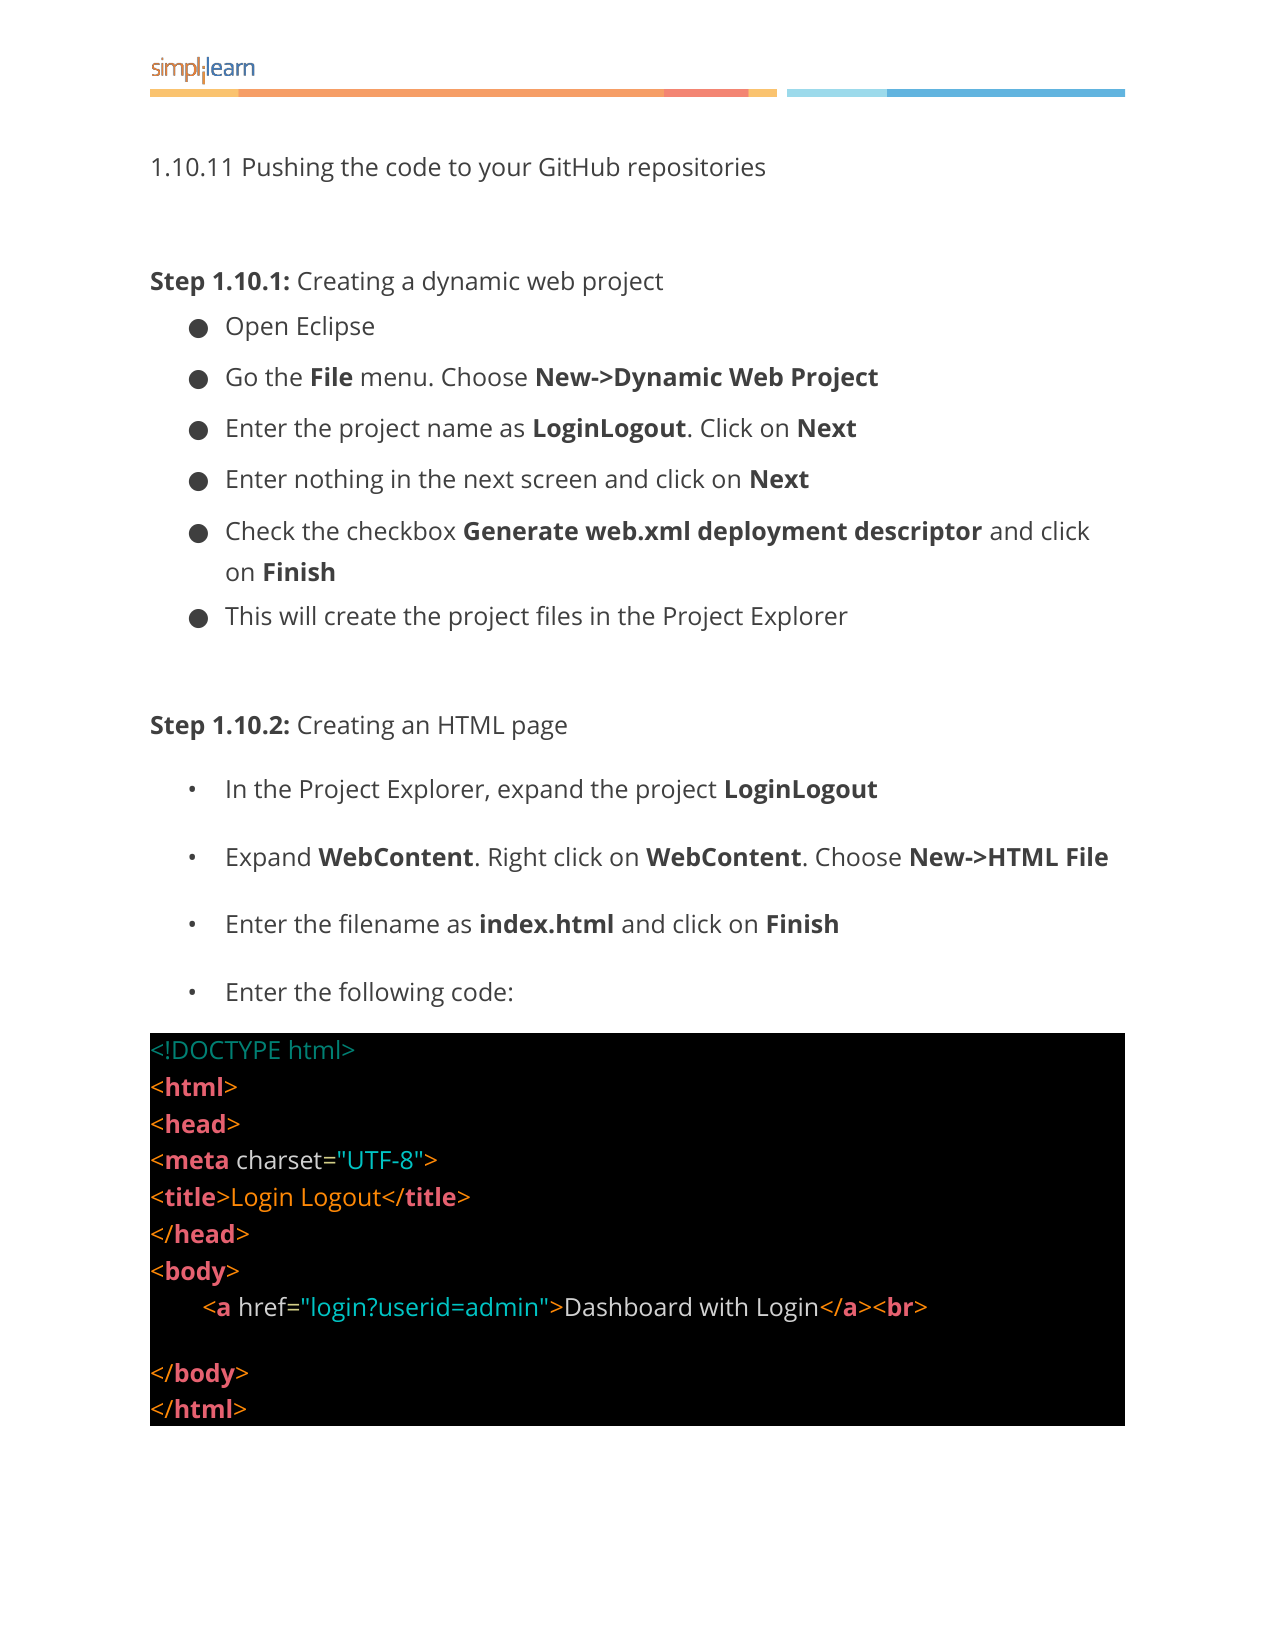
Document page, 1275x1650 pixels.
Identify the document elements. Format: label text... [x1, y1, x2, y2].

list Go the File menu. Choose New->Dynamic Web Project [187, 349, 1125, 400]
picture [150, 52, 1125, 97]
text <head> [150, 1106, 1125, 1140]
text <meta charset="UTF-8"> [150, 1143, 1125, 1177]
text <a href="login?userid=admin">Dashboard with Login</a><br> [150, 1290, 1125, 1324]
list Enter nothing in the next screen and click on Next [187, 452, 1125, 503]
list In the Project Explorer, expand the project LoginLogout [187, 761, 1125, 812]
text <!DOCTYPE html> [150, 1033, 1125, 1067]
text </head> [150, 1217, 1125, 1251]
text <body> [150, 1253, 1125, 1287]
list Expand WebContent. Right click on WebContent. Choose New->HTML File [187, 829, 1125, 880]
text </body> [150, 1355, 1125, 1389]
list Enter the filename as index.html and click on Finish [187, 897, 1125, 948]
text <title>Login Logout</title> [150, 1180, 1125, 1214]
list Enter the following code: [187, 965, 1125, 1016]
list Open Eclipse [187, 298, 1125, 349]
text <html> [150, 1069, 1125, 1103]
list Enter the project name as LoginLogout. Click on Next [187, 400, 1125, 452]
text Step 1.10.2: Creating an HTML page [150, 708, 1125, 742]
text 1.10.11 Pushing the code to your GitHub repositories [150, 150, 1125, 184]
text </html> [150, 1392, 1125, 1426]
list Check the checkbox Generate web.xml deployment descriptor and click on Finish [187, 503, 1125, 588]
text Step 1.10.1: Creating a dynamic web project [150, 264, 1125, 298]
list This will create the project files in the Project Explorer [187, 588, 1125, 639]
